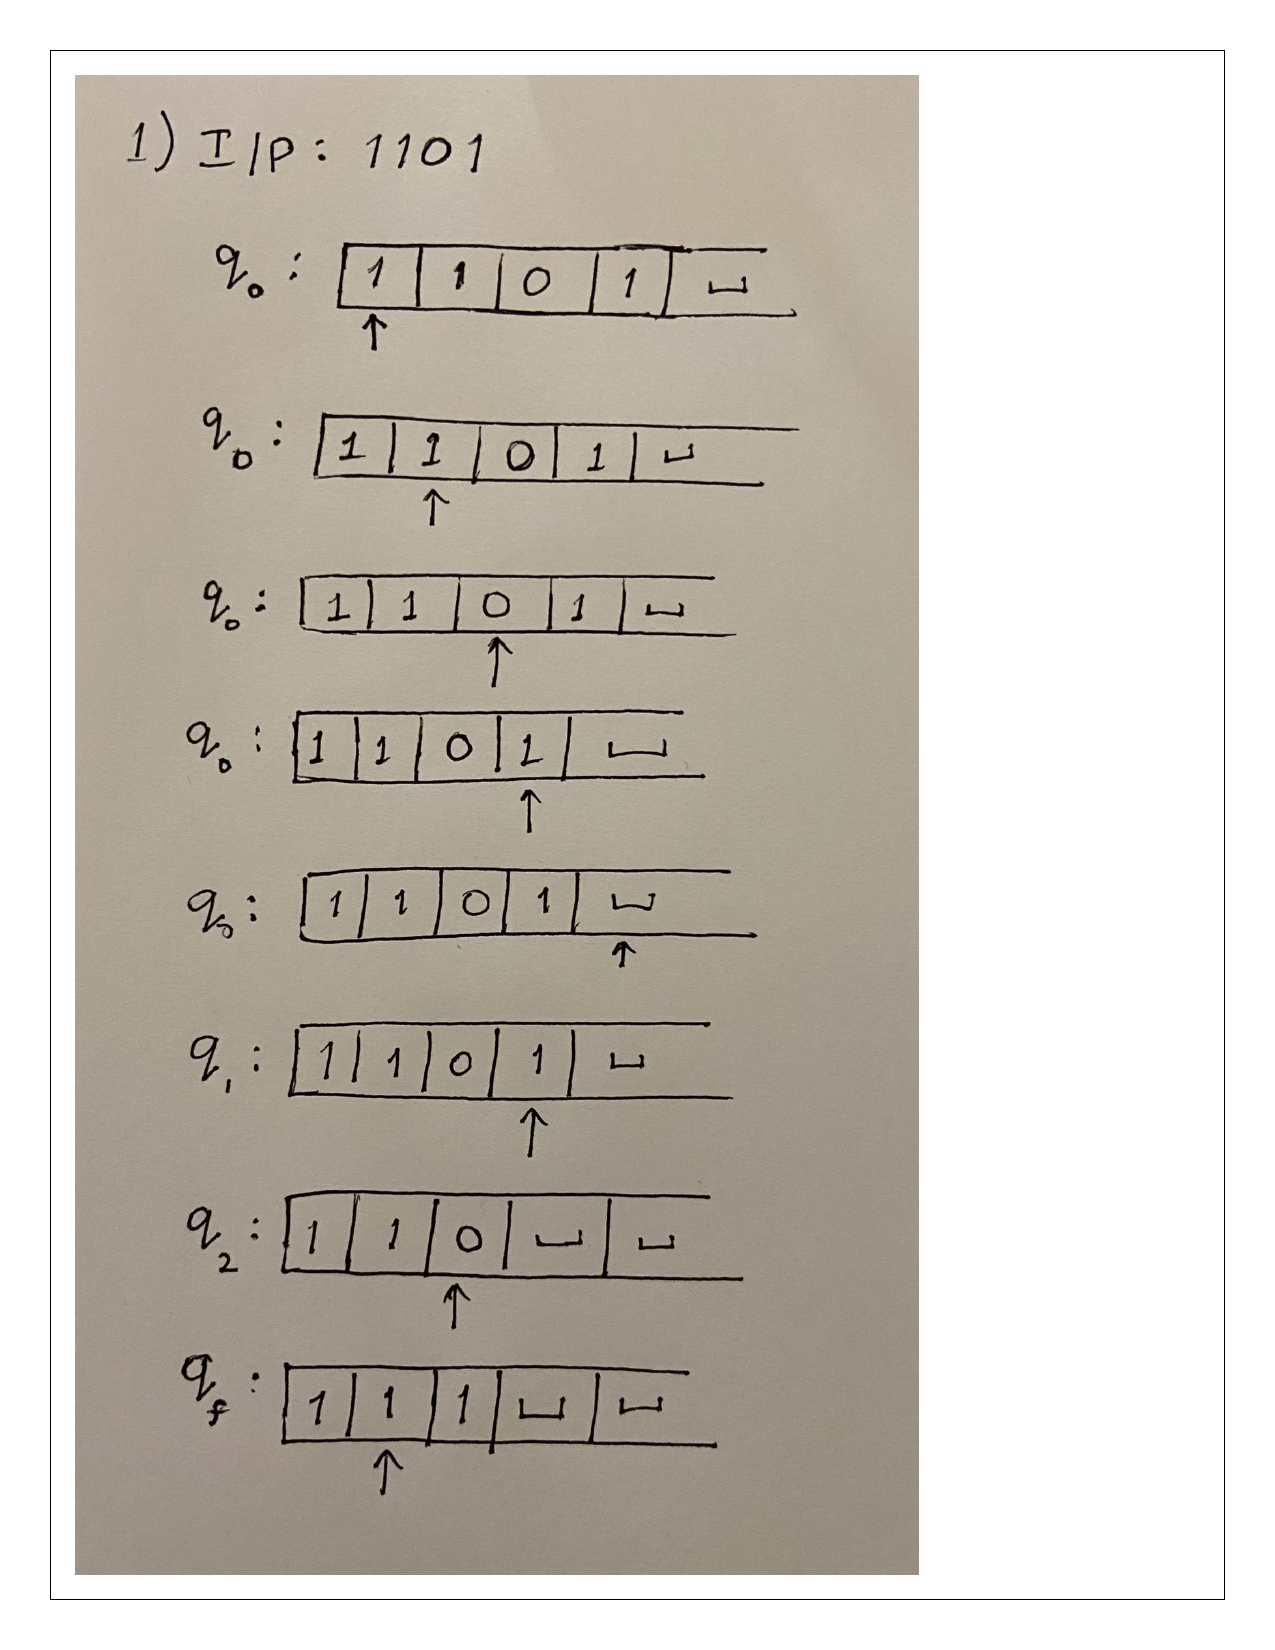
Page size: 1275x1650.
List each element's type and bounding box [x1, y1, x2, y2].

picture [75, 75, 919, 1575]
